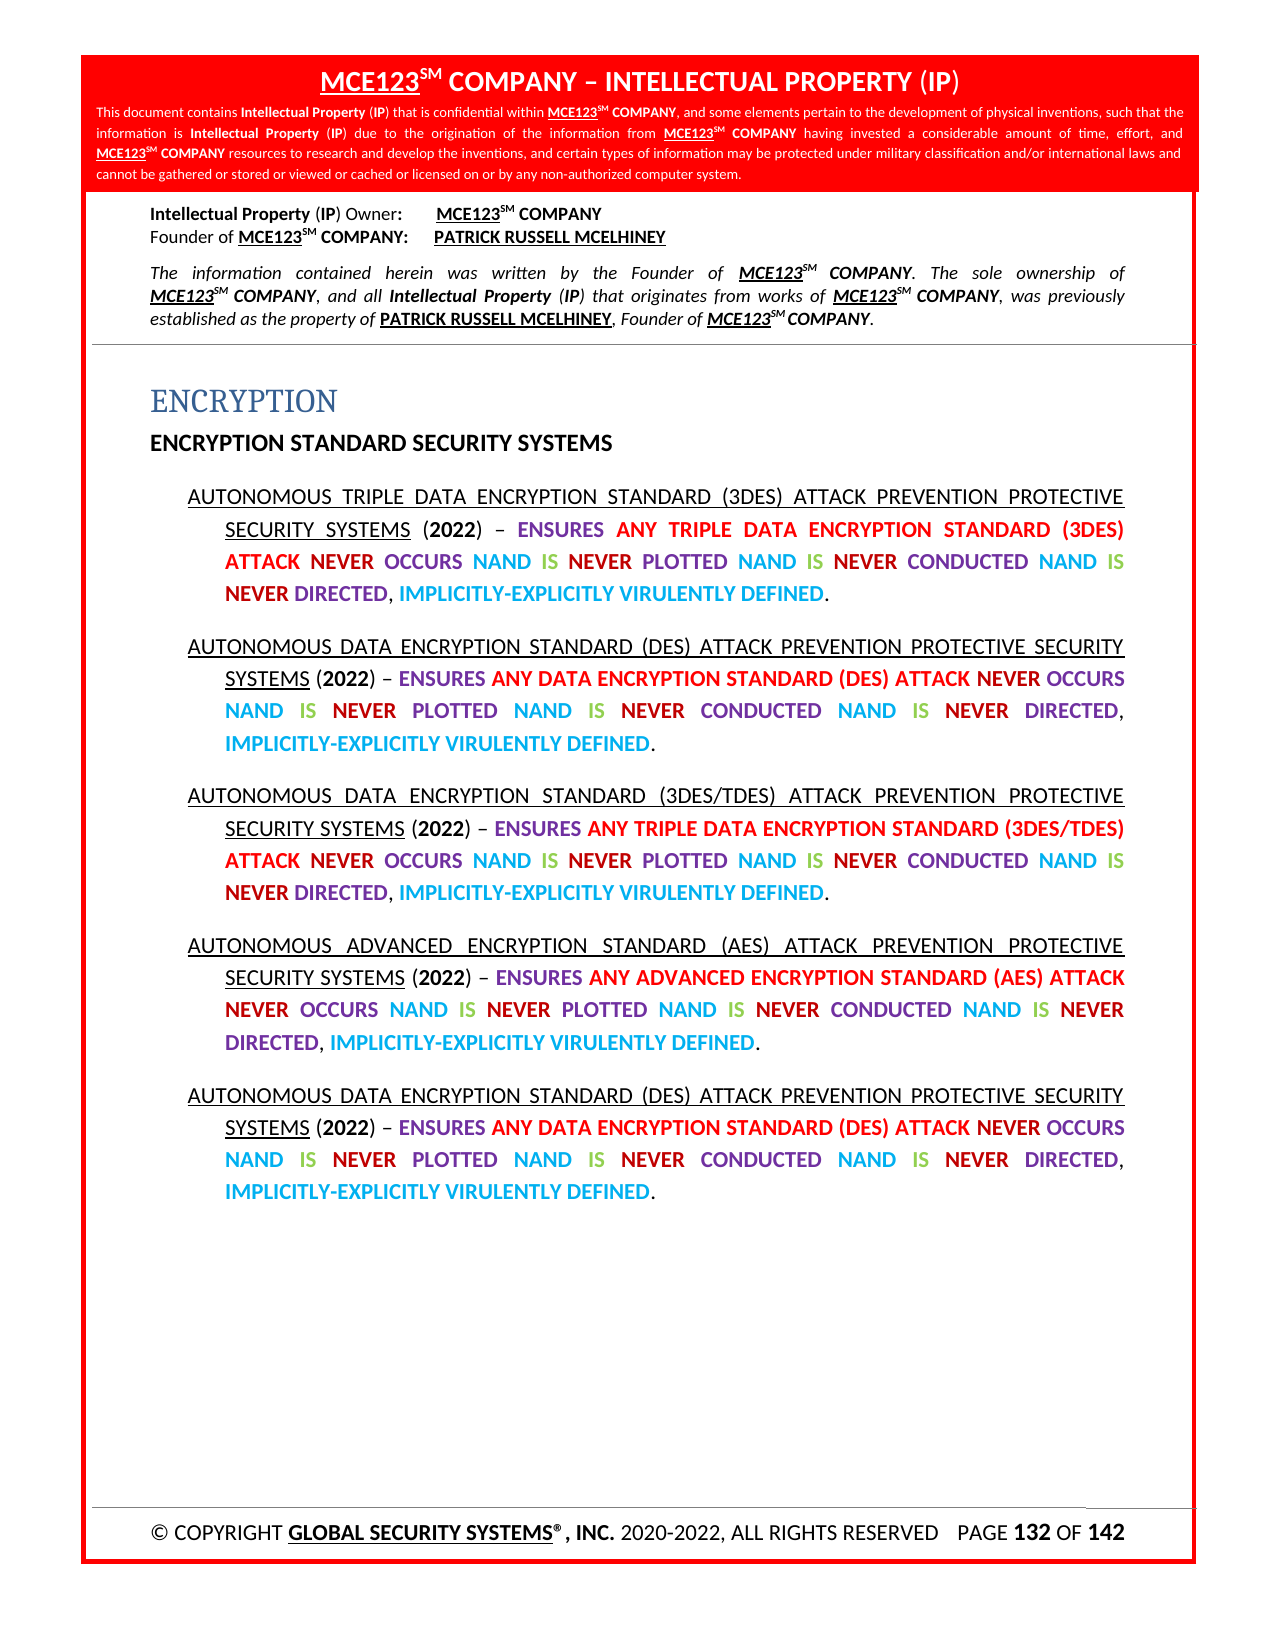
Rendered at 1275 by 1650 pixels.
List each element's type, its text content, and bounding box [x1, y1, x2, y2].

text AUTONOMOUS DATA ENCRYPTION STANDARD (3DES/TDES) ATTACK PREVENTION PROTECTIVE SECURITY SYSTEMS (2022) – ENSURES ANY TRIPLE DATA ENCRYPTION STANDARD (3DES/TDES) ATTACK NEVER OCCURS NAND IS NEVER PLOTTED NAND IS NEVER CONDUCTED NAND IS NEVER DIRECTED, IMPLICITLY-EXPLICITLY VIRULENTLY DEFINED. [187, 807, 1125, 906]
text AUTONOMOUS DATA ENCRYPTION STANDARD (DES) ATTACK PREVENTION PROTECTIVE SECURITY SYSTEMS (2022) – ENSURES ANY DATA ENCRYPTION STANDARD (DES) ATTACK NEVER OCCURS NAND IS NEVER PLOTTED NAND IS NEVER CONDUCTED NAND IS NEVER DIRECTED, IMPLICITLY-EXPLICITLY VIRULENTLY DEFINED. [187, 657, 1125, 757]
text AUTONOMOUS ADVANCED ENCRYPTION STANDARD (AES) ATTACK PREVENTION PROTECTIVE SECURITY SYSTEMS (2022) – ENSURES ANY ADVANCED ENCRYPTION STANDARD (AES) ATTACK NEVER OCCURS NAND IS NEVER PLOTTED NAND IS NEVER CONDUCTED NAND IS NEVER DIRECTED, IMPLICITLY-EXPLICITLY VIRULENTLY DEFINED. [187, 956, 1125, 1056]
subtitle ENCRYPTION [150, 383, 1125, 421]
text AUTONOMOUS TRIPLE DATA ENCRYPTION STANDARD (3DES) ATTACK PREVENTION PROTECTIVE SECURITY SYSTEMS (2022) – ENSURES ANY TRIPLE DATA ENCRYPTION STANDARD (3DES) ATTACK NEVER OCCURS NAND IS NEVER PLOTTED NAND IS NEVER CONDUCTED NAND IS NEVER DIRECTED, IMPLICITLY-EXPLICITLY VIRULENTLY DEFINED. [187, 482, 1125, 507]
text AUTONOMOUS TRIPLE DATA ENCRYPTION STANDARD (3DES) ATTACK PREVENTION PROTECTIVE SECURITY SYSTEMS (2022) – ENSURES ANY TRIPLE DATA ENCRYPTION STANDARD (3DES) ATTACK NEVER OCCURS NAND IS NEVER PLOTTED NAND IS NEVER CONDUCTED NAND IS NEVER DIRECTED, IMPLICITLY-EXPLICITLY VIRULENTLY DEFINED. [187, 508, 1125, 607]
text AUTONOMOUS ADVANCED ENCRYPTION STANDARD (AES) ATTACK PREVENTION PROTECTIVE SECURITY SYSTEMS (2022) – ENSURES ANY ADVANCED ENCRYPTION STANDARD (AES) ATTACK NEVER OCCURS NAND IS NEVER PLOTTED NAND IS NEVER CONDUCTED NAND IS NEVER DIRECTED, IMPLICITLY-EXPLICITLY VIRULENTLY DEFINED. [187, 931, 1125, 955]
text AUTONOMOUS DATA ENCRYPTION STANDARD (3DES/TDES) ATTACK PREVENTION PROTECTIVE SECURITY SYSTEMS (2022) – ENSURES ANY TRIPLE DATA ENCRYPTION STANDARD (3DES/TDES) ATTACK NEVER OCCURS NAND IS NEVER PLOTTED NAND IS NEVER CONDUCTED NAND IS NEVER DIRECTED, IMPLICITLY-EXPLICITLY VIRULENTLY DEFINED. [187, 782, 1125, 806]
text AUTONOMOUS DATA ENCRYPTION STANDARD (DES) ATTACK PREVENTION PROTECTIVE SECURITY SYSTEMS (2022) – ENSURES ANY DATA ENCRYPTION STANDARD (DES) ATTACK NEVER OCCURS NAND IS NEVER PLOTTED NAND IS NEVER CONDUCTED NAND IS NEVER DIRECTED, IMPLICITLY-EXPLICITLY VIRULENTLY DEFINED. [187, 632, 1125, 656]
text AUTONOMOUS DATA ENCRYPTION STANDARD (DES) ATTACK PREVENTION PROTECTIVE SECURITY SYSTEMS (2022) – ENSURES ANY DATA ENCRYPTION STANDARD (DES) ATTACK NEVER OCCURS NAND IS NEVER PLOTTED NAND IS NEVER CONDUCTED NAND IS NEVER DIRECTED, IMPLICITLY-EXPLICITLY VIRULENTLY DEFINED. [187, 1081, 1125, 1105]
text ENCRYPTION STANDARD SECURITY SYSTEMS [150, 427, 1125, 457]
text AUTONOMOUS DATA ENCRYPTION STANDARD (DES) ATTACK PREVENTION PROTECTIVE SECURITY SYSTEMS (2022) – ENSURES ANY DATA ENCRYPTION STANDARD (DES) ATTACK NEVER OCCURS NAND IS NEVER PLOTTED NAND IS NEVER CONDUCTED NAND IS NEVER DIRECTED, IMPLICITLY-EXPLICITLY VIRULENTLY DEFINED. [187, 1106, 1125, 1205]
